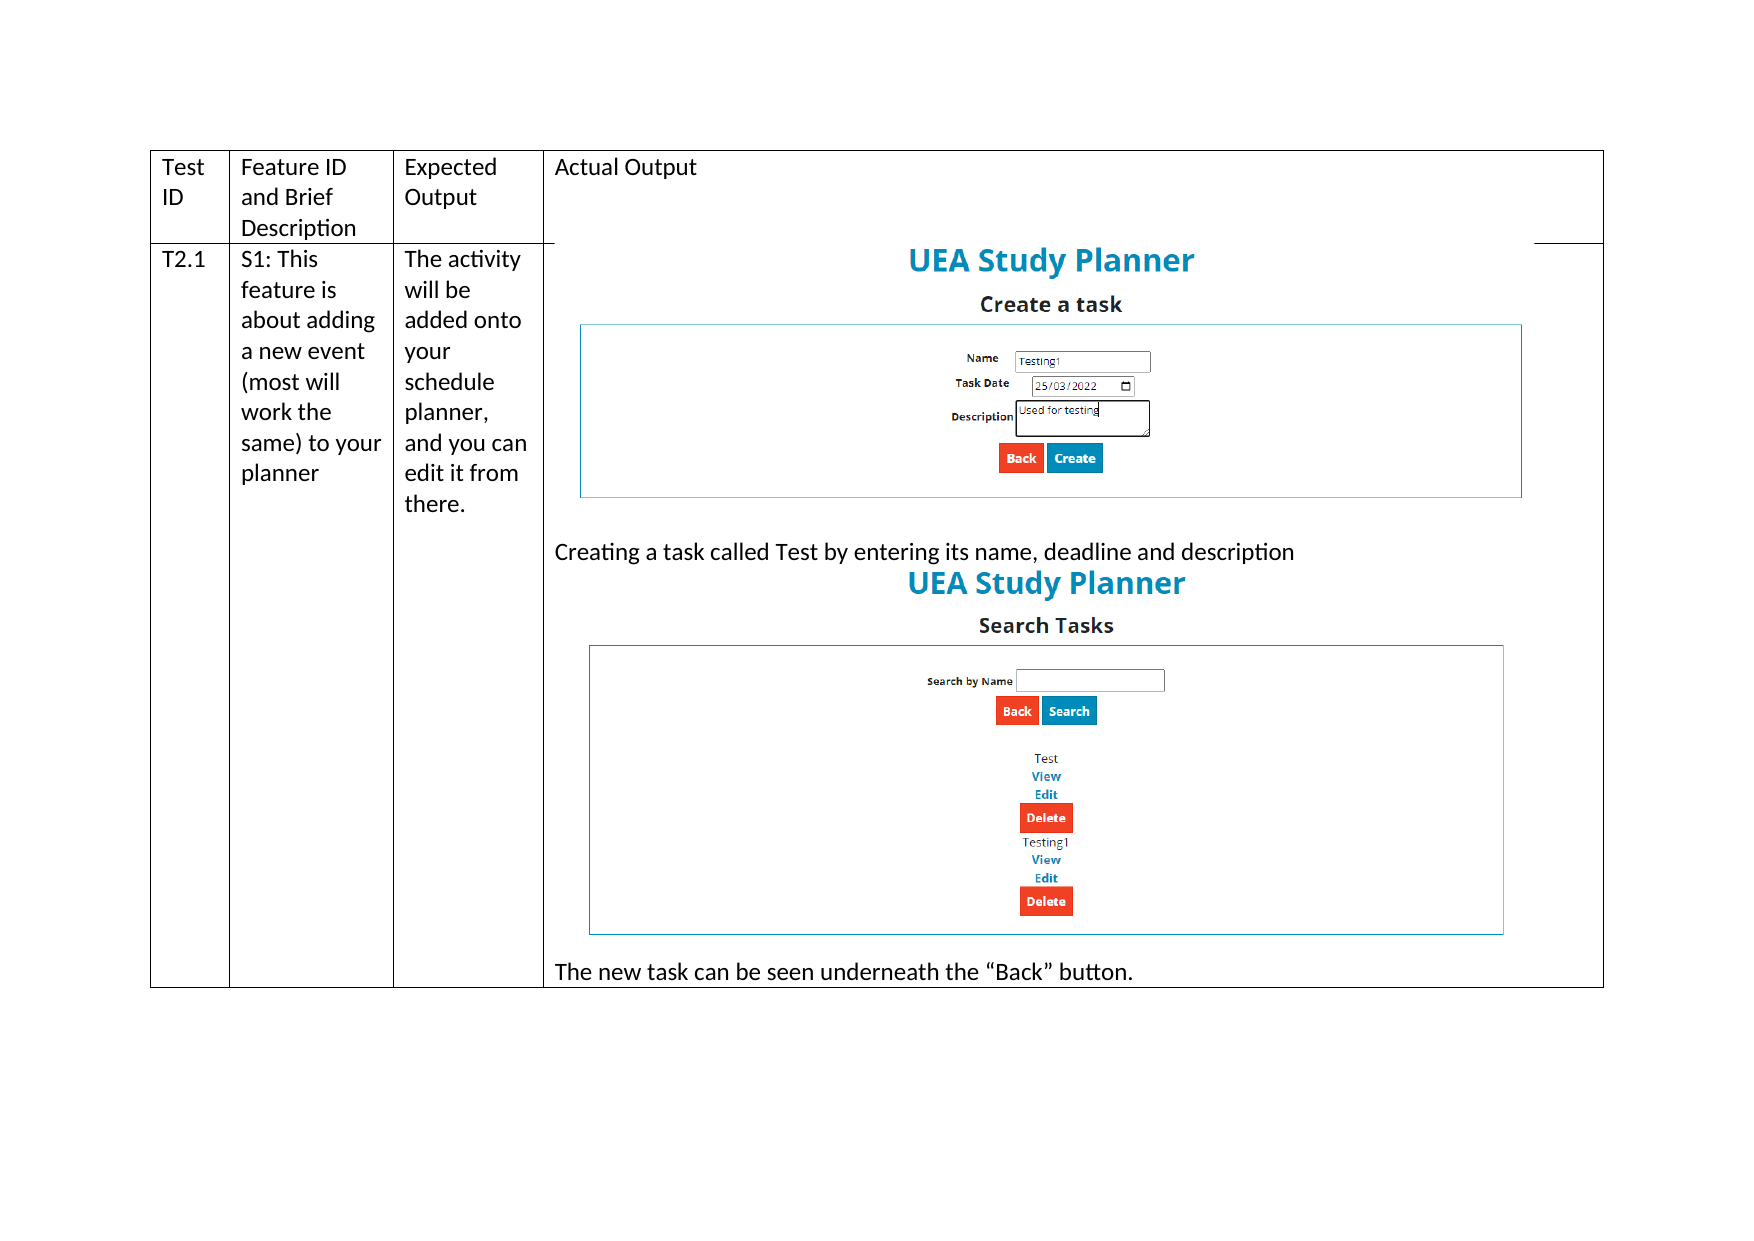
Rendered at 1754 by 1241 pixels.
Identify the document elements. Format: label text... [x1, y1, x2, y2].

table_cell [394, 244, 543, 987]
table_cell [544, 244, 1603, 987]
table_header Expected Output [394, 151, 543, 243]
table_header Feature ID and Brief Description [230, 151, 393, 243]
picture [554, 243, 1535, 536]
table_cell T2.1 [151, 244, 229, 987]
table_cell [230, 244, 393, 987]
picture [554, 566, 1532, 956]
table_header Test ID [151, 151, 229, 243]
table_header Actual Output [544, 151, 1603, 243]
